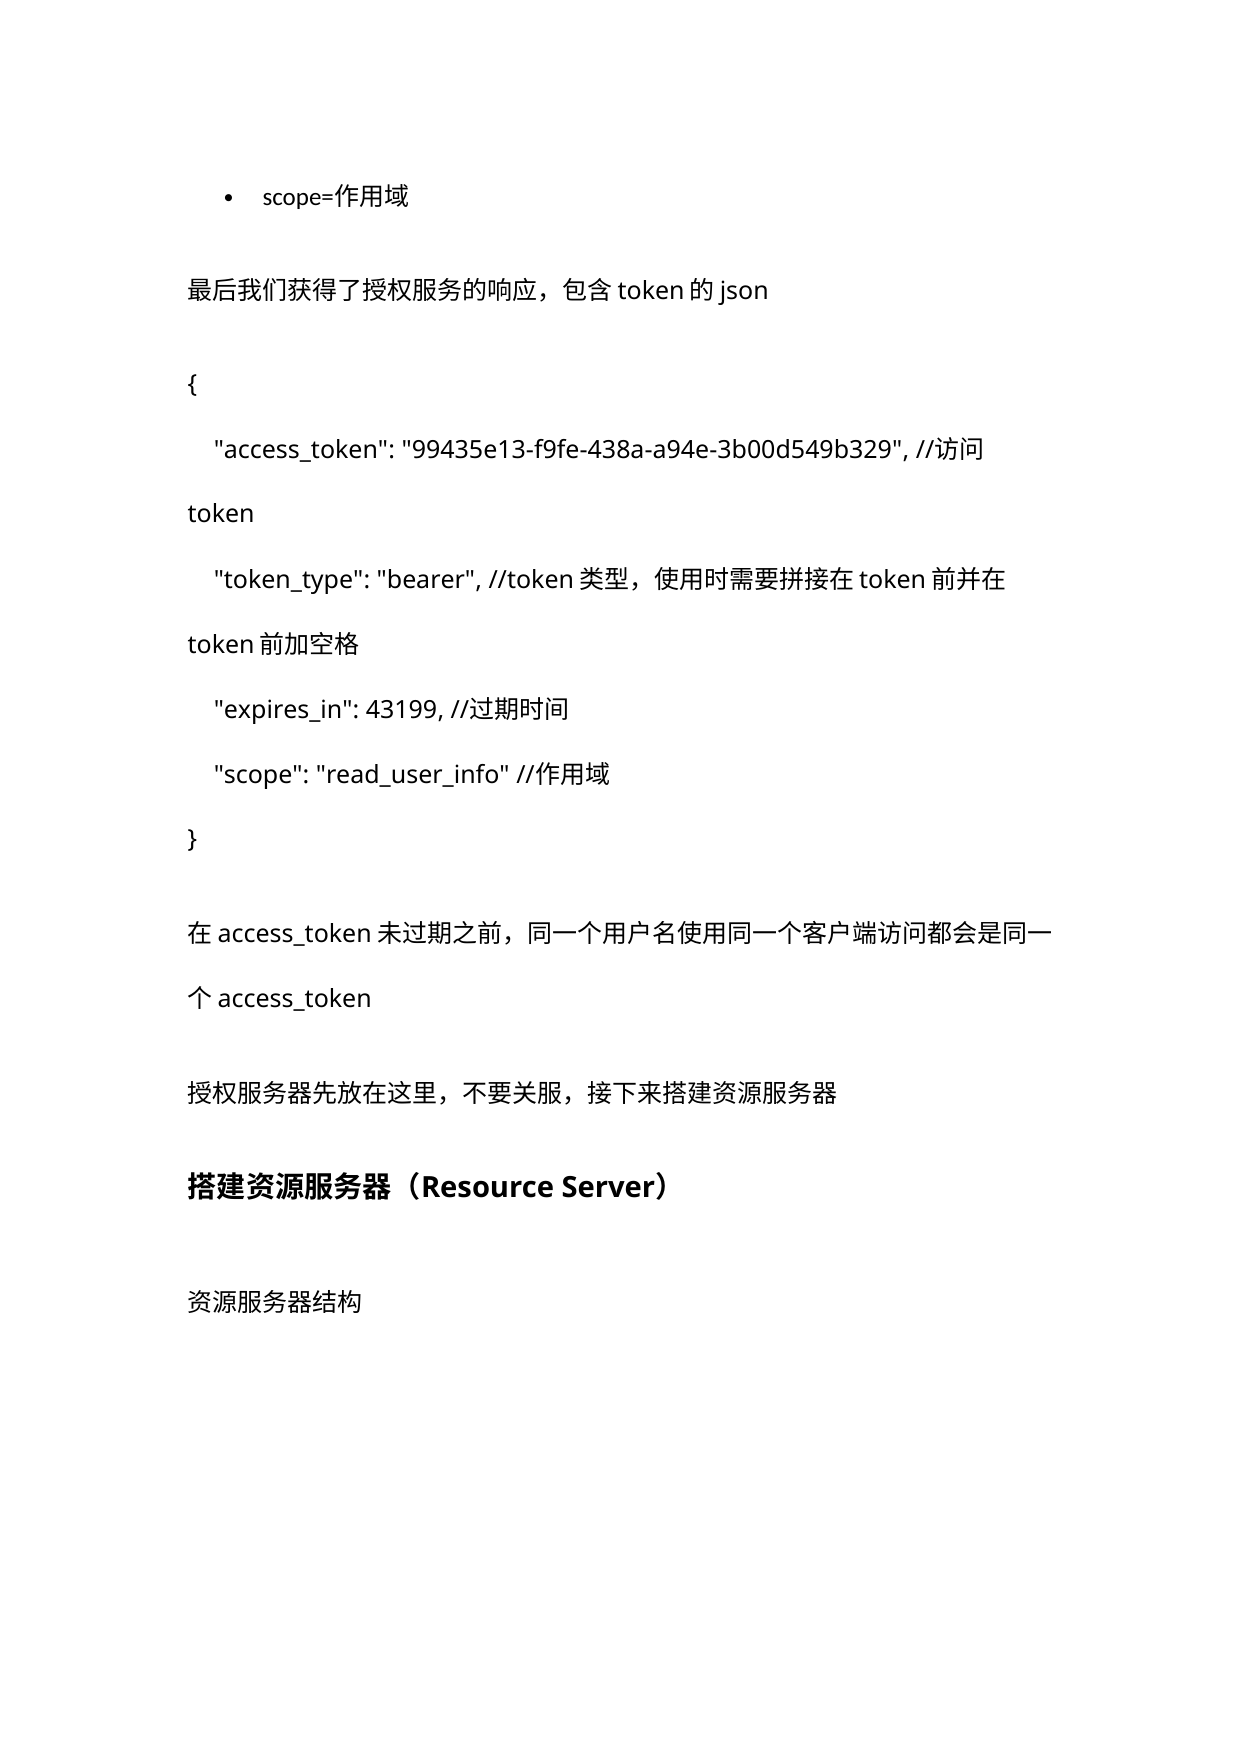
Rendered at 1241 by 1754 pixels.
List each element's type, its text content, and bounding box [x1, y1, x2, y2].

text "expires_in": 43199, //过期时间 [187, 675, 1053, 740]
text { [187, 350, 1053, 415]
list scope=作用域 [225, 162, 1053, 227]
text "scope": "read_user_info" //作用域 [187, 740, 1053, 805]
text "token_type": "bearer", //token类型，使用时需要拼接在token前并在token前加空格 [187, 545, 1053, 675]
text 在access_token未过期之前，同一个用户名使用同一个客户端访问都会是同一个access_token [187, 899, 1053, 1029]
subtitle 搭建资源服务器（Resource Server） [187, 1153, 1053, 1218]
text 最后我们获得了授权服务的响应，包含token的json [187, 256, 1053, 321]
text } [187, 805, 1053, 870]
text 资源服务器结构 [187, 1268, 1053, 1333]
text "access_token": "99435e13-f9fe-438a-a94e-3b00d549b329", //访问token [187, 415, 1053, 545]
text 授权服务器先放在这里，不要关服，接下来搭建资源服务器 [187, 1059, 1053, 1124]
